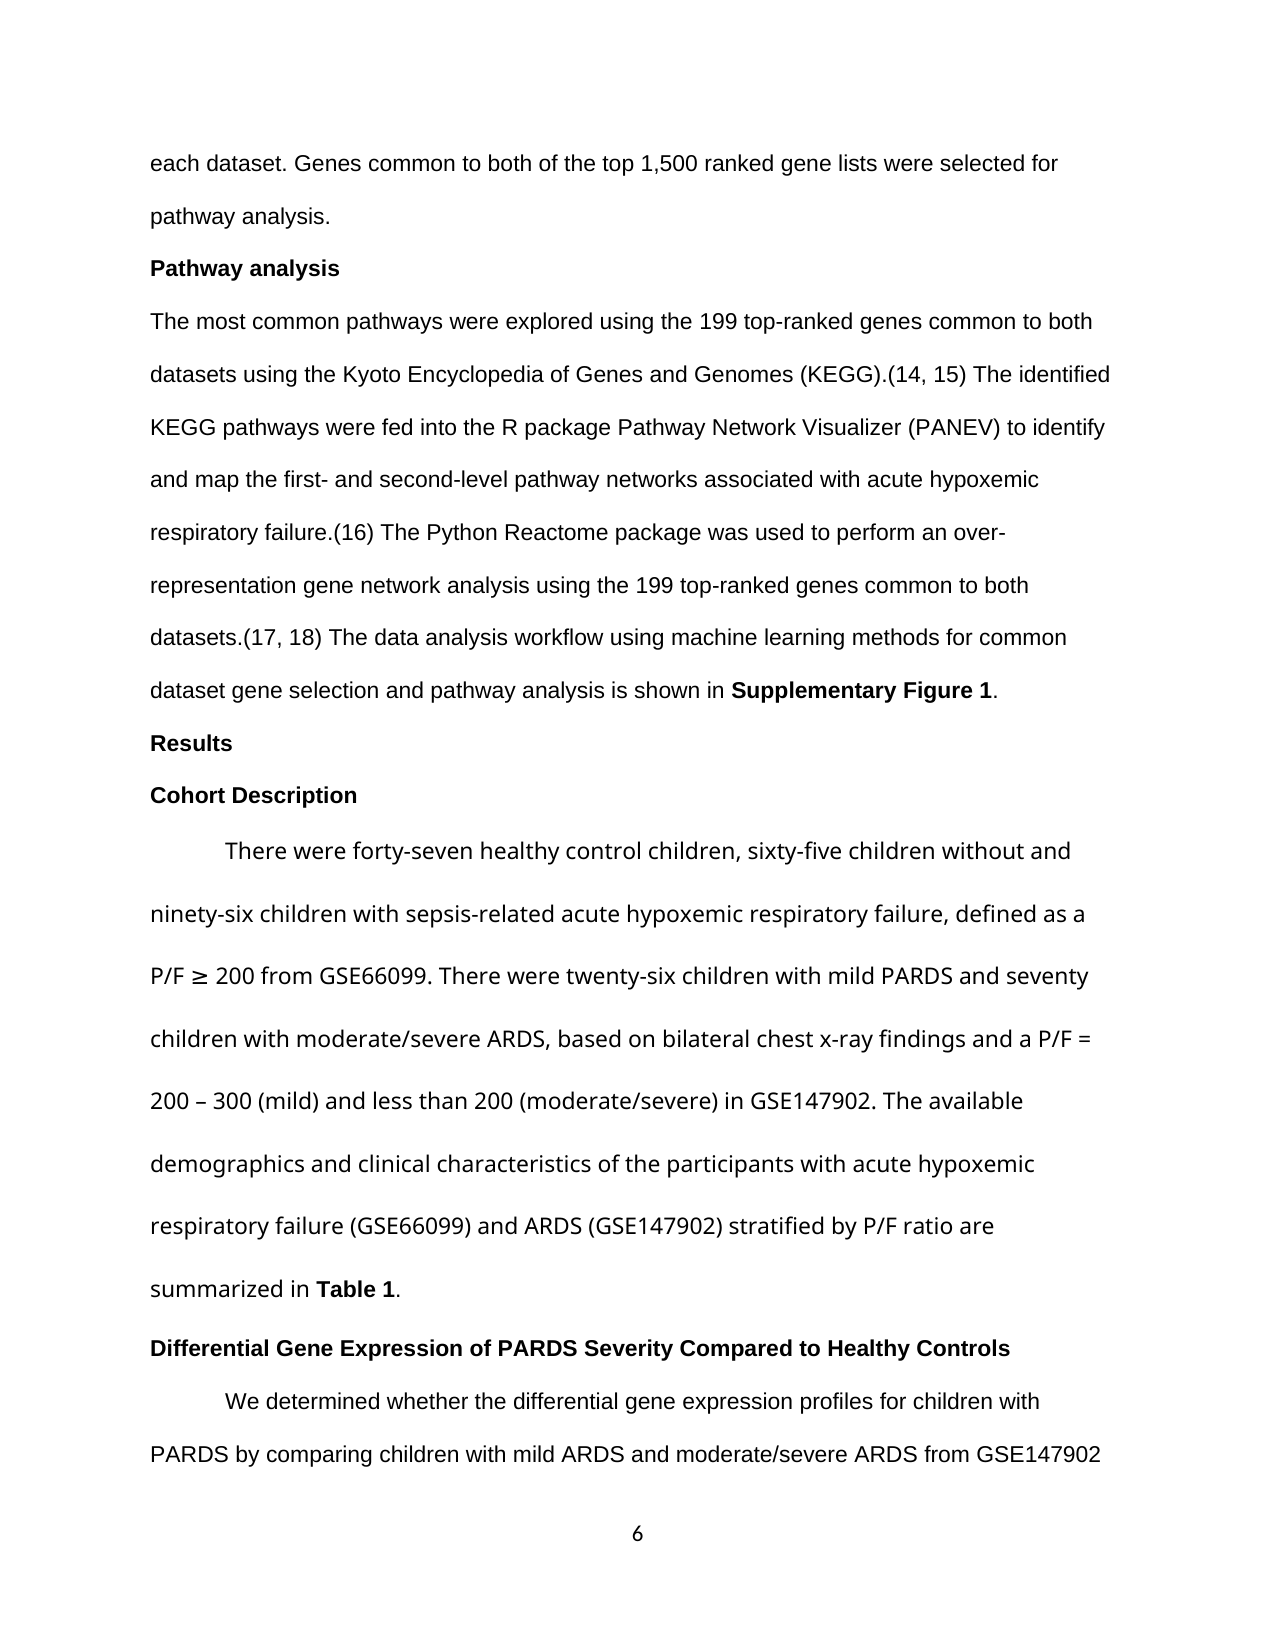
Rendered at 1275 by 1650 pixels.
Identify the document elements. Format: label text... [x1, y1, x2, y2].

text Pathway analysis [150, 255, 1125, 282]
text The most common pathways were explored using the 199 top-ranked genes common to both datasets using the Kyoto Encyclopedia of Genes and Genomes (KEGG).(14, 15) The identified KEGG pathways were fed into the R package Pathway Network Visualizer (PANEV) to identify and map the first- and second-level pathway networks associated with acute hypoxemic respiratory failure.(16) The Python Reactome package was used to perform an over-representation gene network analysis using the 199 top-ranked genes common to both datasets.(17, 18) The data analysis workflow using machine learning methods for common dataset gene selection and pathway analysis is shown in Supplementary Figure 1. [150, 308, 1125, 703]
text Cohort Description [150, 782, 1125, 809]
text Table 1. [150, 835, 1125, 1304]
text Differential Gene Expression of PARDS Severity Compared to Healthy Controls [150, 1335, 1125, 1362]
text Results [150, 730, 1125, 756]
